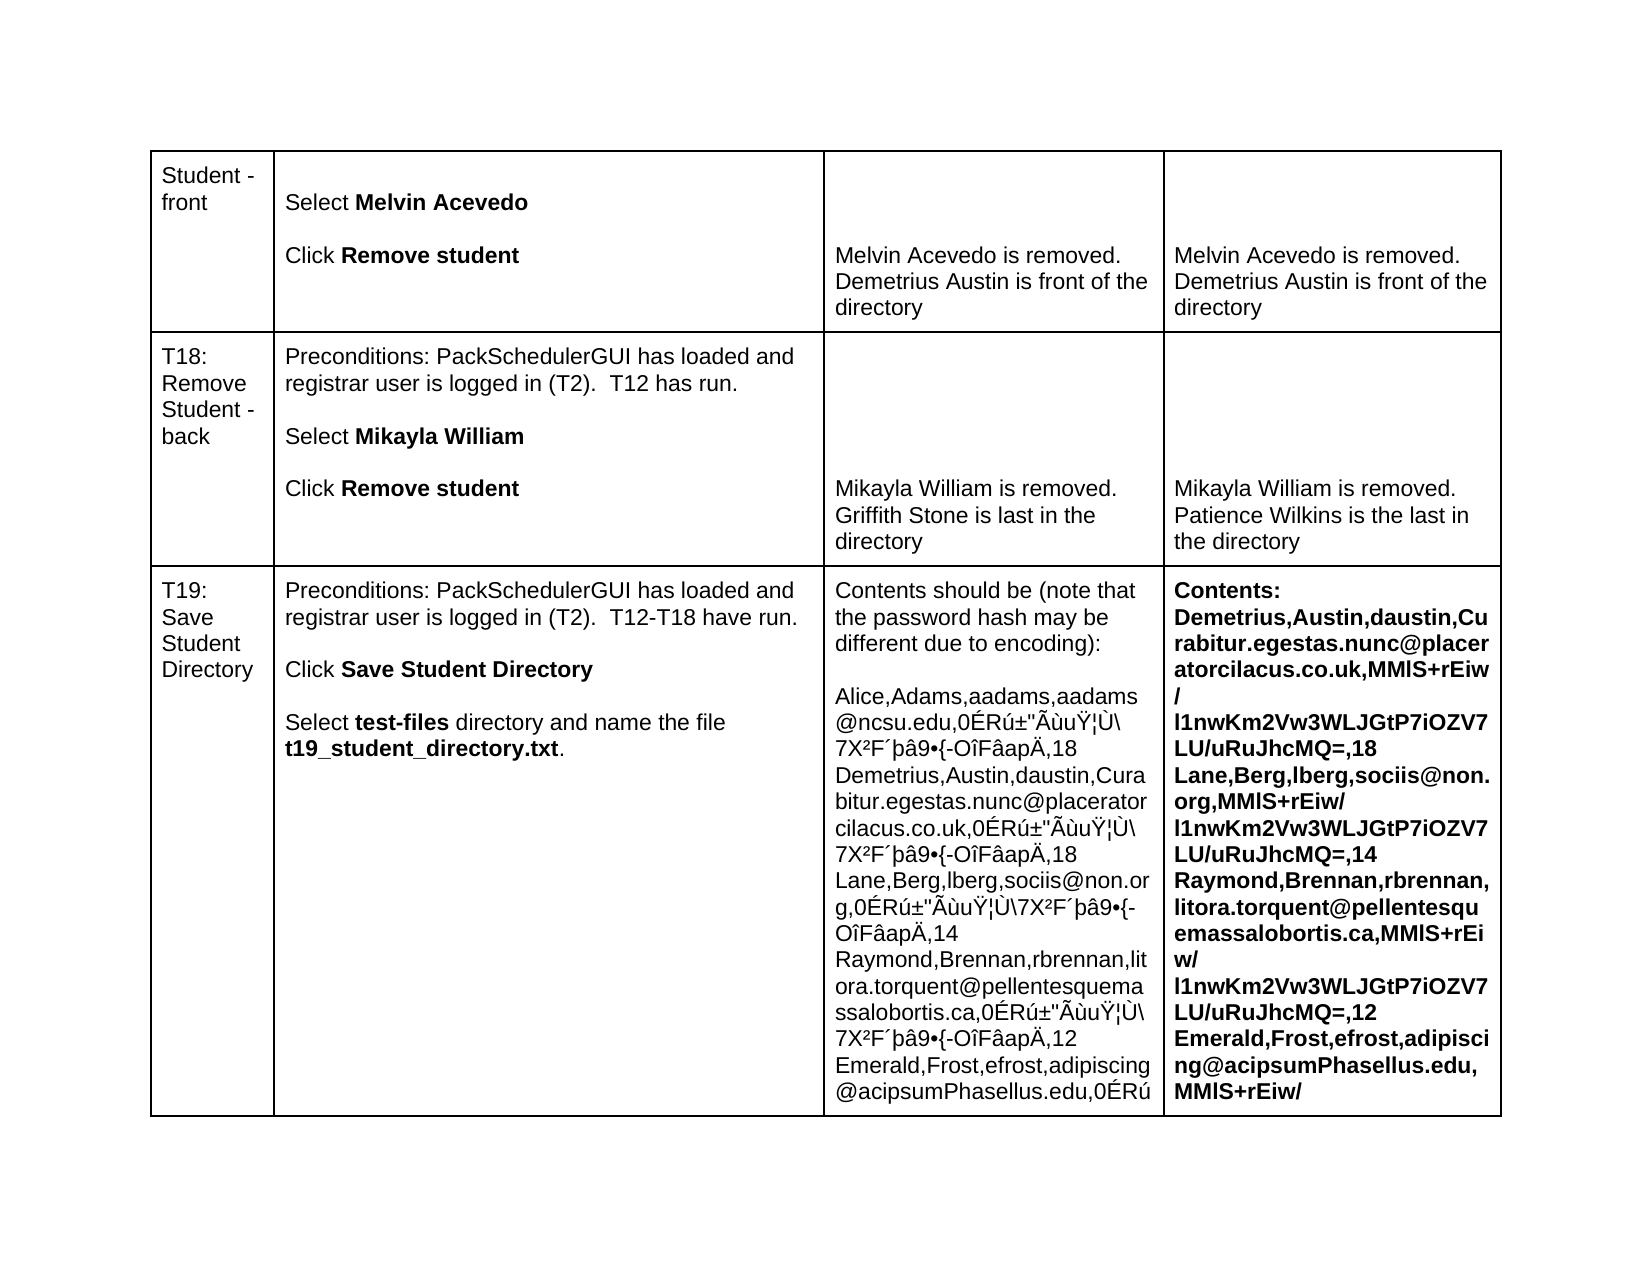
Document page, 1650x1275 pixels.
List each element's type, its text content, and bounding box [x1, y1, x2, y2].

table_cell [1165, 567, 1500, 1115]
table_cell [275, 567, 823, 1115]
table_cell Mikayla William is removed. Griffith Stone is last in the directory [825, 333, 1163, 565]
table_cell Mikayla William is removed. Patience Wilkins is the last in the directory [1165, 333, 1500, 565]
table_cell Preconditions: PackSchedulerGUI has loaded and registrar user is logged in (T2). T12 has run. Select Mikayla William Click Remove student [275, 333, 823, 565]
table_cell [152, 152, 273, 331]
table_cell T18: Remove Student - back [152, 333, 273, 565]
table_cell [152, 567, 273, 1115]
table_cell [825, 567, 1163, 1115]
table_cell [1165, 152, 1500, 331]
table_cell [825, 152, 1163, 331]
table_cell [275, 152, 823, 331]
